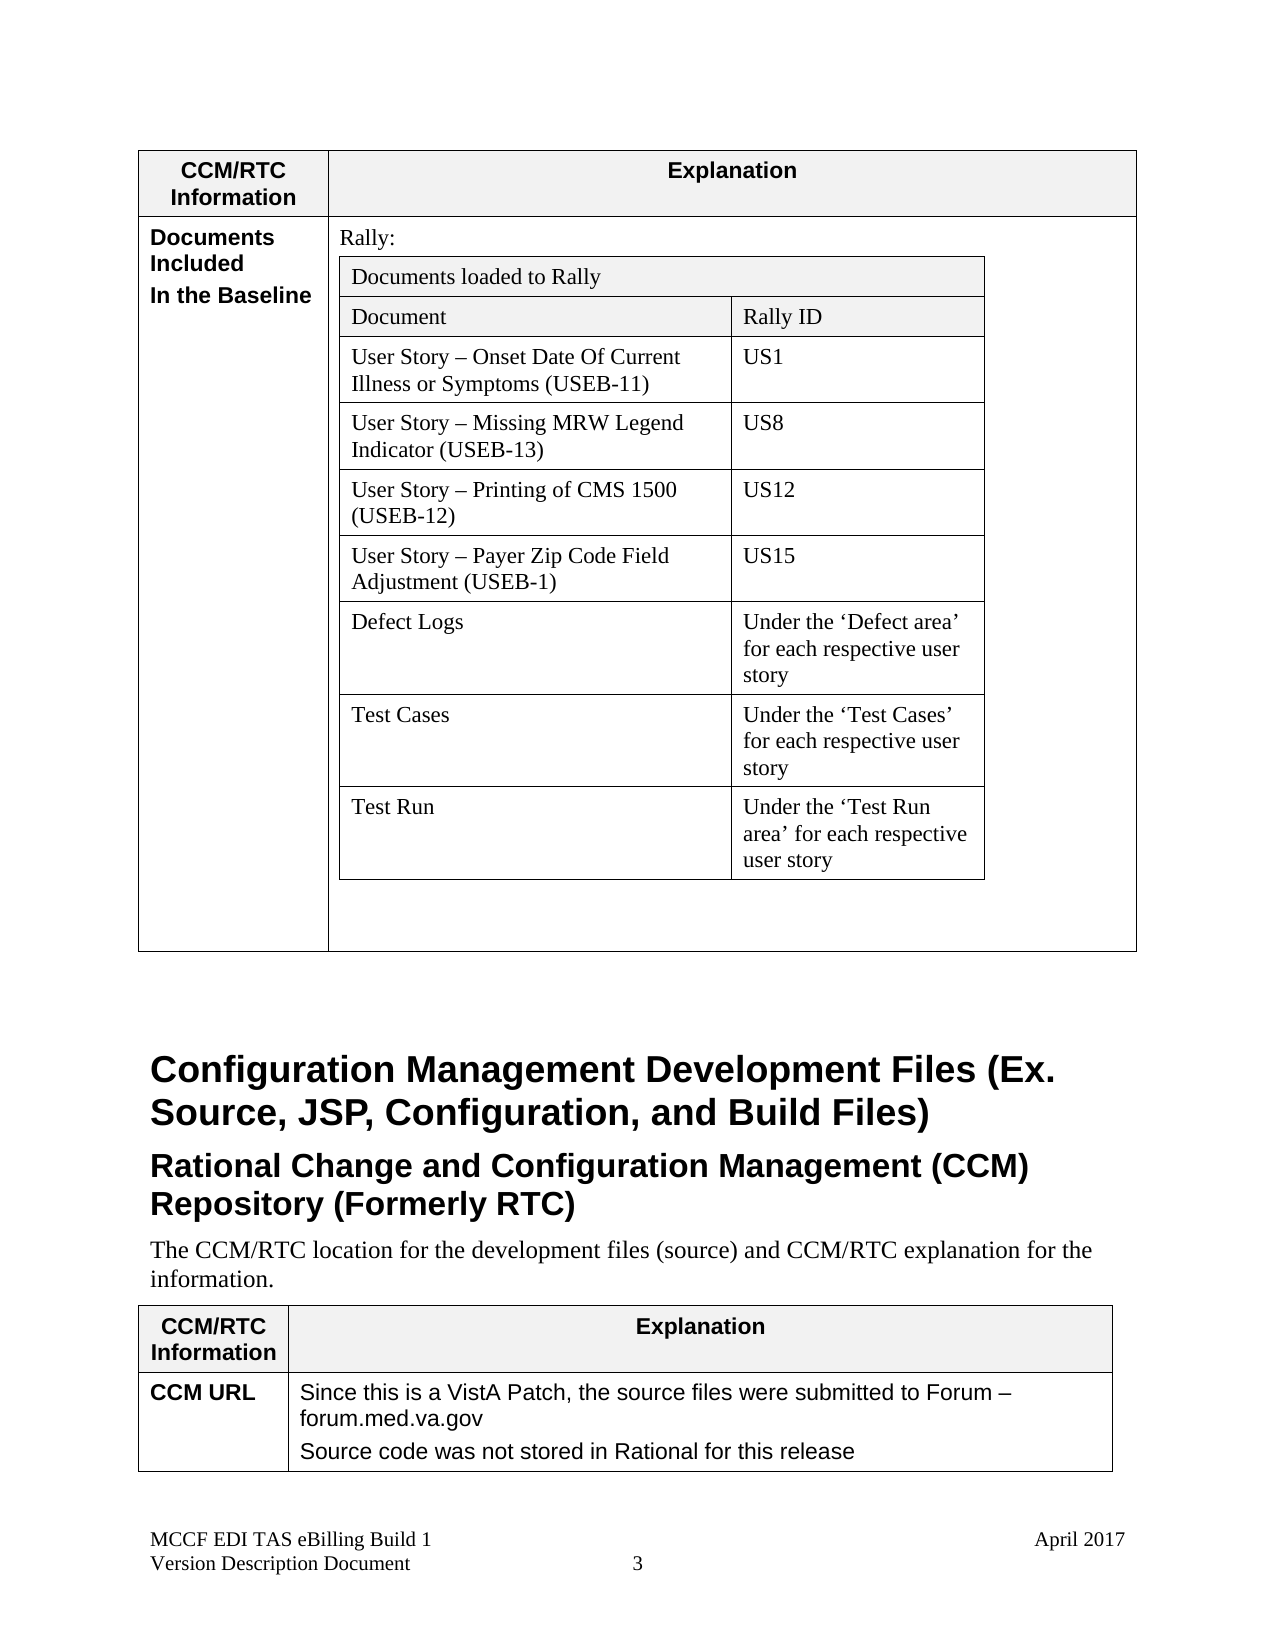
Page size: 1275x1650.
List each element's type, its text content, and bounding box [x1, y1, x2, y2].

table_header Explanation [329, 151, 1136, 216]
table_header Explanation [289, 1306, 1112, 1372]
table_cell Documents Included In the Baseline [139, 217, 328, 951]
subtitle Rational Change and Configuration Management (CCM) Repository (Formerly RTC) [150, 1146, 1125, 1223]
table_cell CCM URL [139, 1373, 288, 1471]
table_header CCM/RTC Information [139, 151, 328, 216]
subtitle Configuration Management Development Files (Ex. Source, JSP, Configuration, and Build Files) [150, 1047, 1125, 1133]
table_cell Since this is a VistA Patch, the source files were submitted to Forum – forum.med.va.gov Source code was not stored in Rational for this release [289, 1373, 1112, 1471]
text The CCM/RTC location for the development files (source) and CCM/RTC explanation for the information. [150, 1235, 1125, 1293]
table_header CCM/RTC Information [139, 1306, 288, 1372]
table_cell Rally: [329, 217, 1136, 951]
